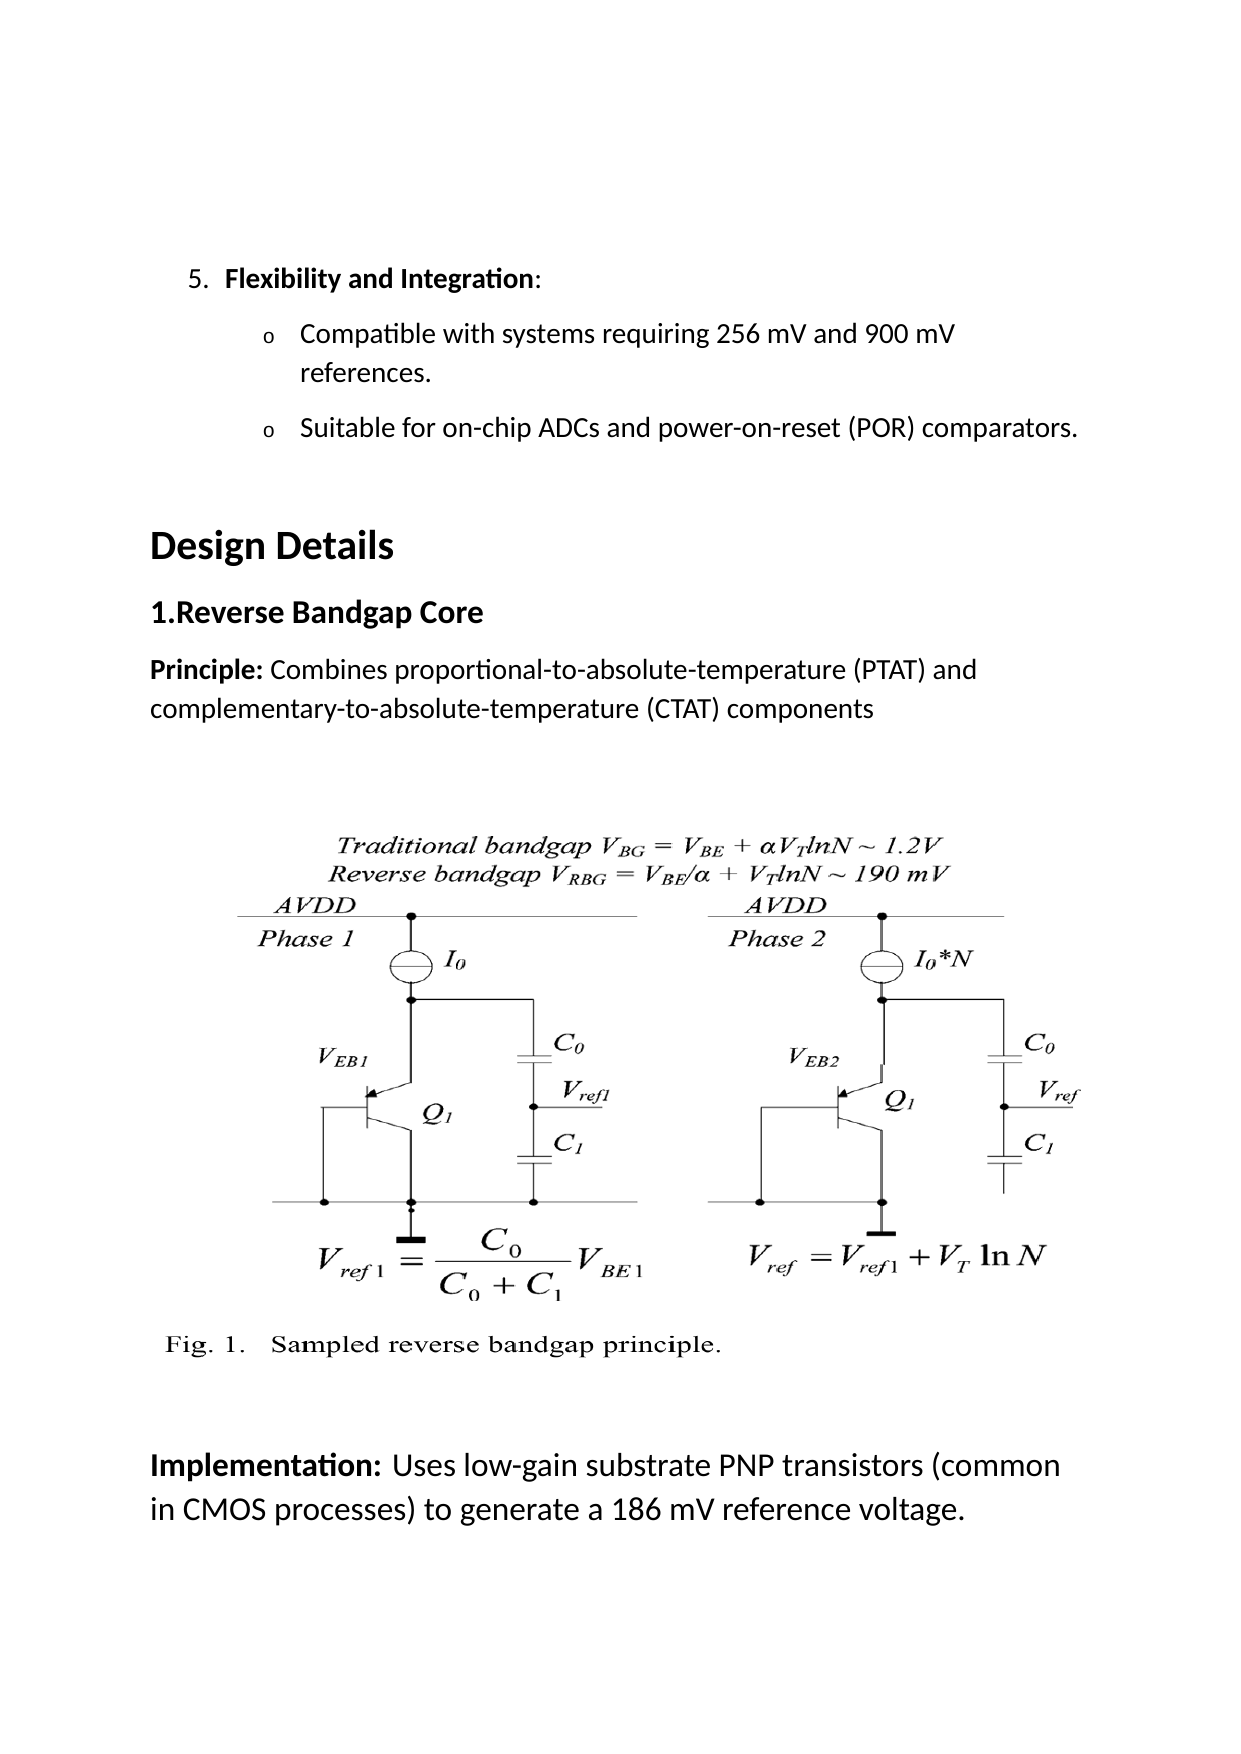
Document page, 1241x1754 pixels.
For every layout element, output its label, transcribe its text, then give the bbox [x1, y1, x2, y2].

text Implementation: Uses low-gain substrate PNP transistors (common in CMOS processes) to generate a 186 mV reference voltage. [150, 1444, 1090, 1529]
text 1.Reverse Bandgap Core [150, 591, 1090, 631]
text Principle: Combines proportional-to-absolute-temperature (PTAT) and complementary-to-absolute-temperature (CTAT) components [150, 651, 1090, 725]
picture [150, 800, 1091, 1365]
list Compatible with systems requiring 256 mV and 900 mV references. [262, 315, 1090, 389]
list Suitable for on-chip ADCs and power-on-reset (POR) comparators. [262, 409, 1090, 444]
text Design Details [150, 519, 1090, 570]
list Flexibility and Integration: [187, 260, 1090, 296]
